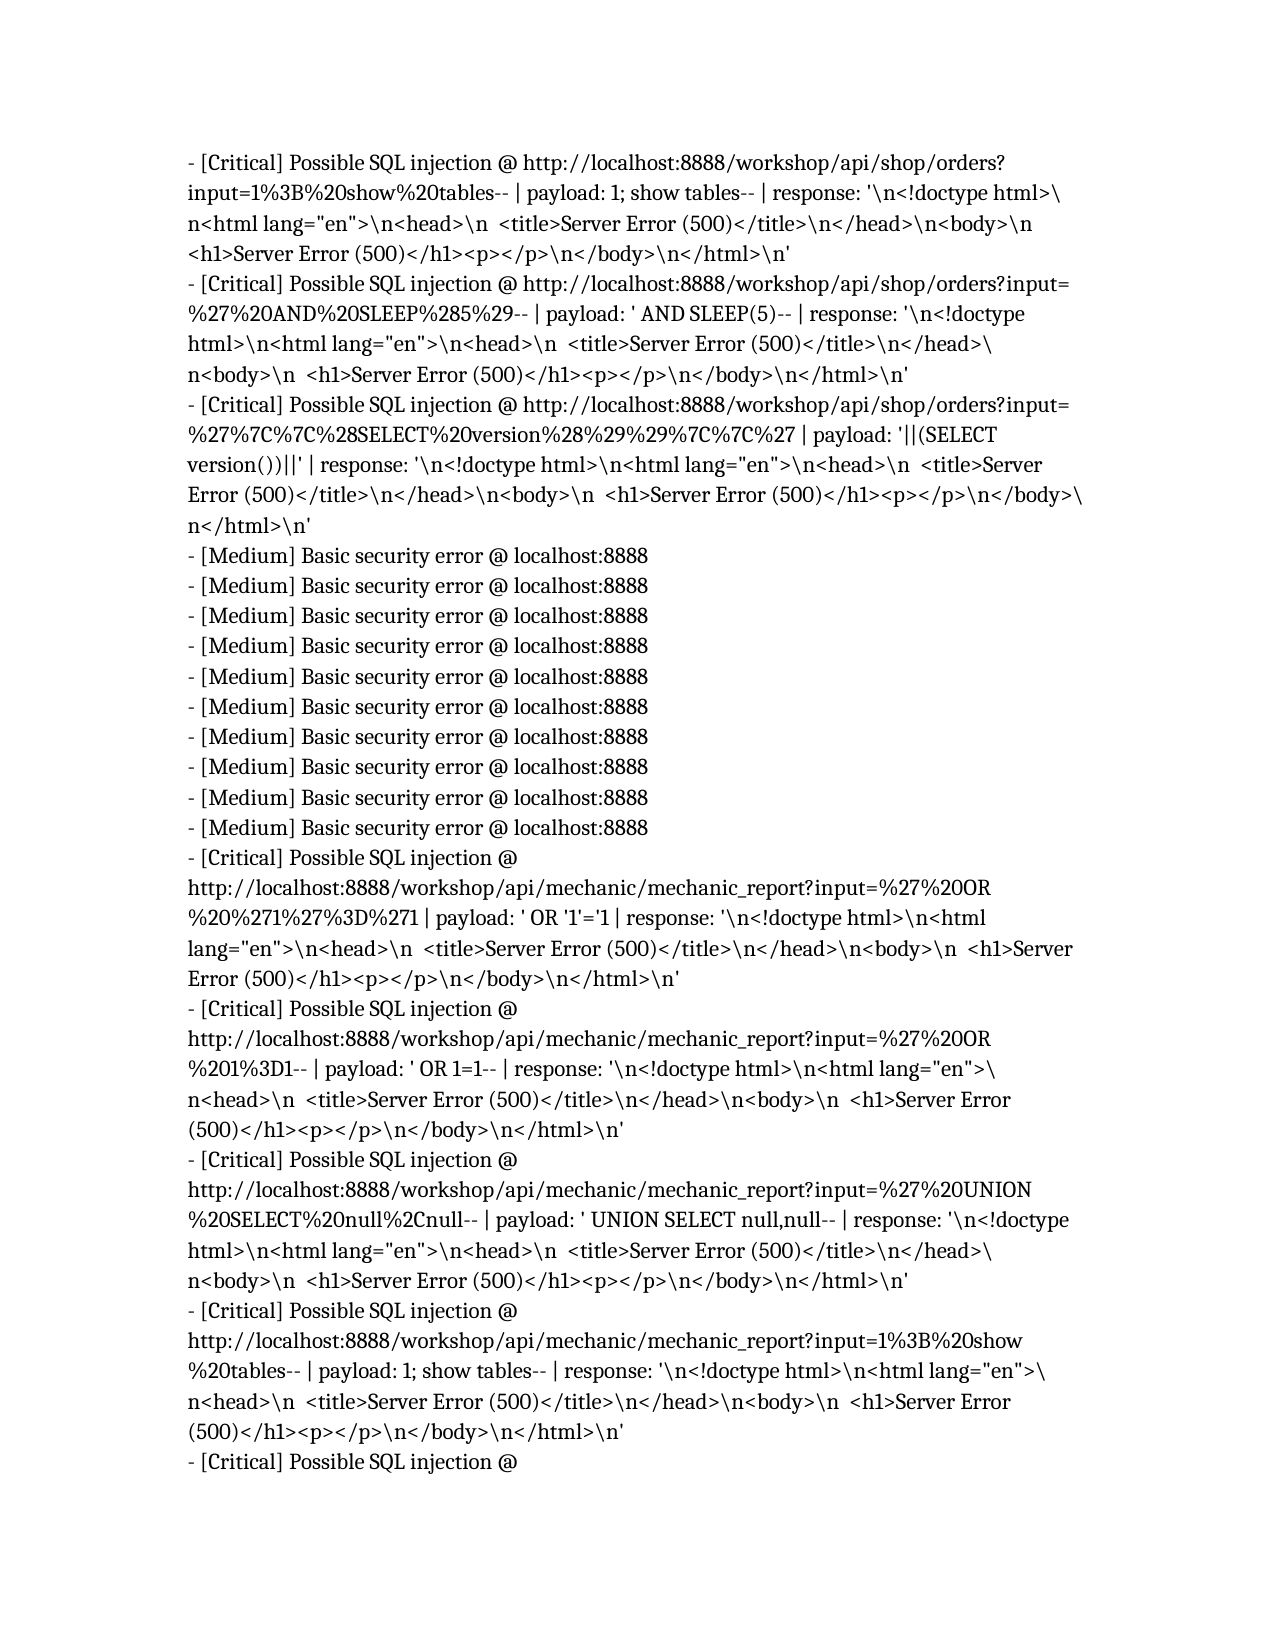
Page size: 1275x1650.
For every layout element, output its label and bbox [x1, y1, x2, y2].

text [187, 150, 1087, 1475]
